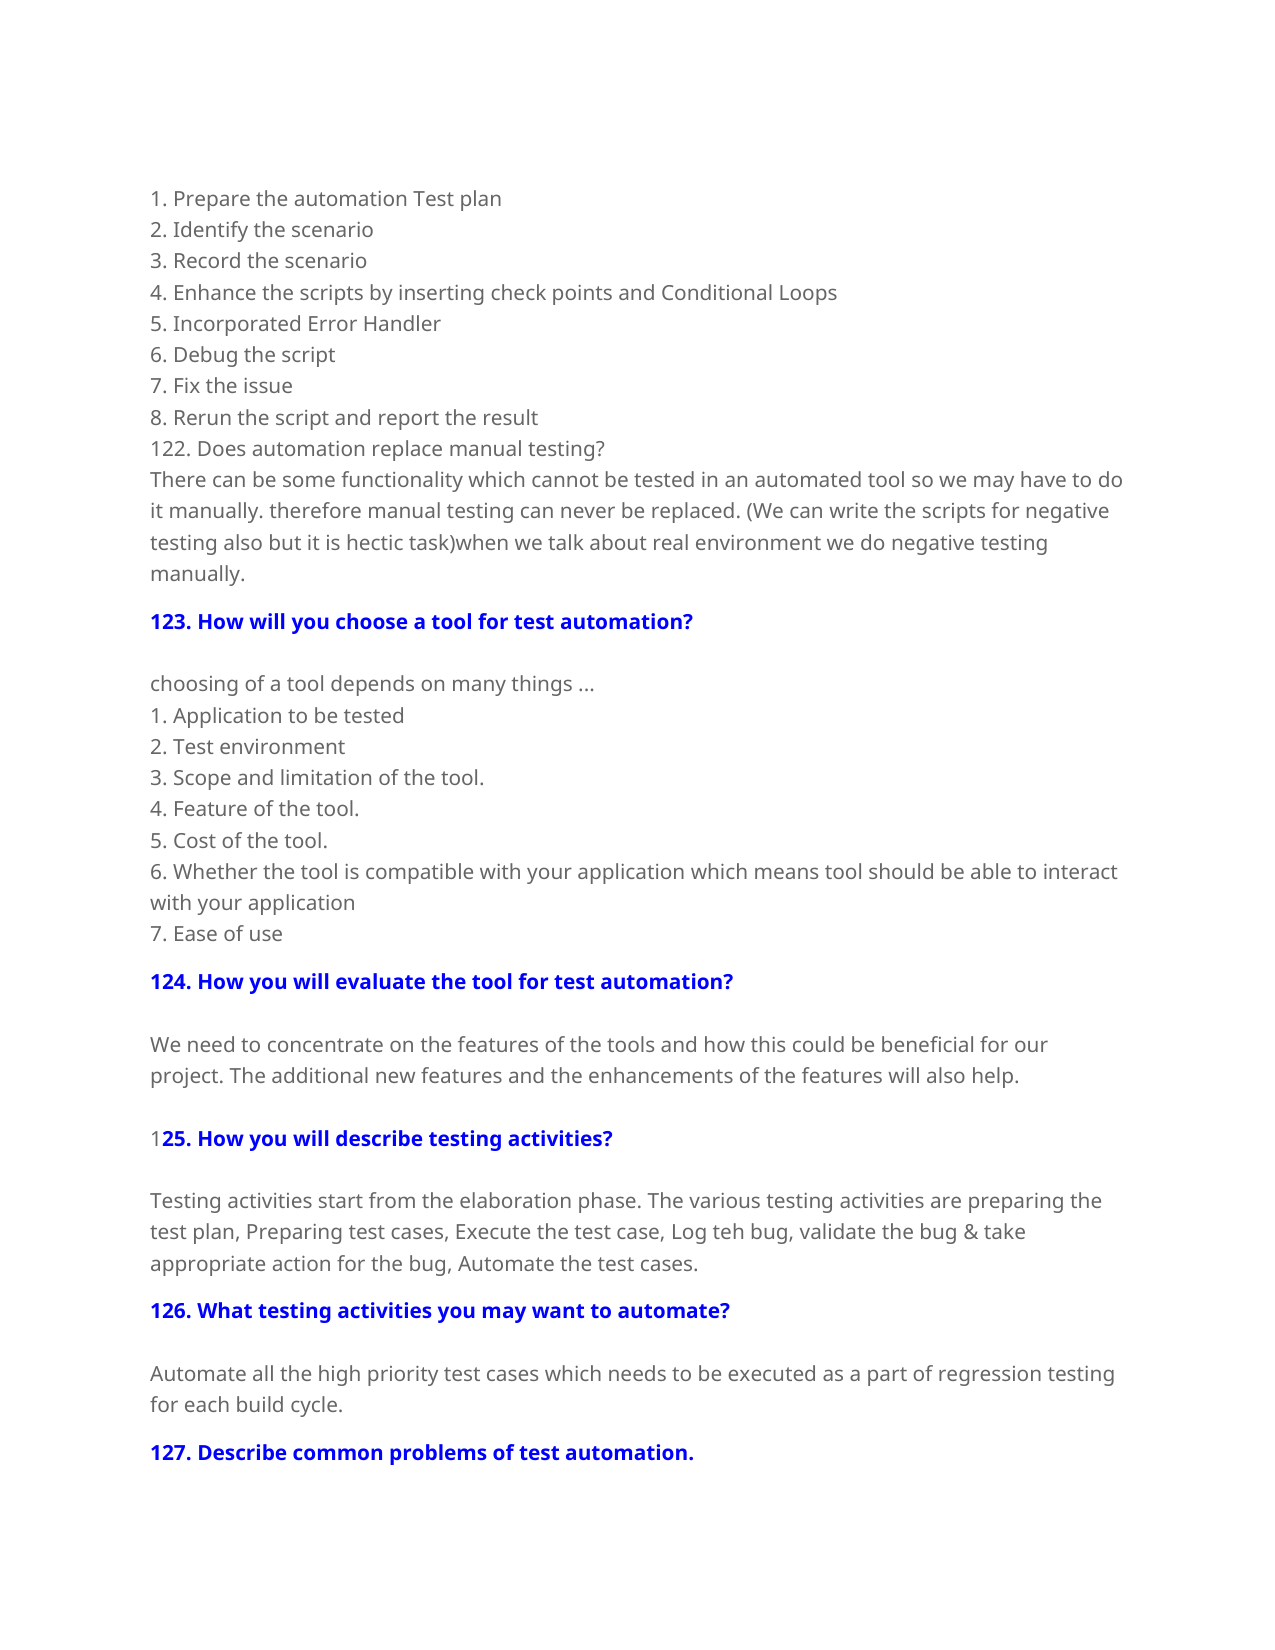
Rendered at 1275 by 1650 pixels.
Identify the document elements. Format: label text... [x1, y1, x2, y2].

text 1. Prepare the automation Test plan 2. Identify the scenario 3. Record the scenario 4. Enhance the scripts by inserting check points and Conditional Loops 5. Incorporated Error Handler 6. Debug the script 7. Fix the issue 8. Rerun the script and report the result 122. Does automation replace manual testing? There can be some functionality which cannot be tested in an automated tool so we may have to do it manually. therefore manual testing can never be replaced. (We can write the scripts for negative testing also but it is hectic task)when we talk about real environment we do negative testing manually. [150, 150, 1125, 587]
text Automate all the high priority test cases which needs to be executed as a part of regression testing for each build cycle. [150, 1325, 1125, 1419]
text 126. What testing activities you may want to automate? [150, 1294, 1125, 1325]
text 124. How you will evaluate the tool for test automation? [150, 964, 1125, 996]
text 123. How will you choose a tool for test automation? [150, 604, 1125, 635]
text 127. Describe common problems of test automation. [150, 1435, 1125, 1467]
text We need to concentrate on the features of the tools and how this could be beneficial for our project. The additional new features and the enhancements of the features will also help. 125. How you will describe testing activities? Testing activities start from the elaboration phase. The various testing activities are preparing the test plan, Preparing test cases, Execute the test case, Log teh bug, validate the bug & take appropriate action for the bug, Automate the test cases. [150, 996, 1125, 1277]
text choosing of a tool depends on many things ... 1. Application to be tested 2. Test environment 3. Scope and limitation of the tool. 4. Feature of the tool. 5. Cost of the tool. 6. Whether the tool is compatible with your application which means tool should be able to interact with your application 7. Ease of use [150, 635, 1125, 948]
